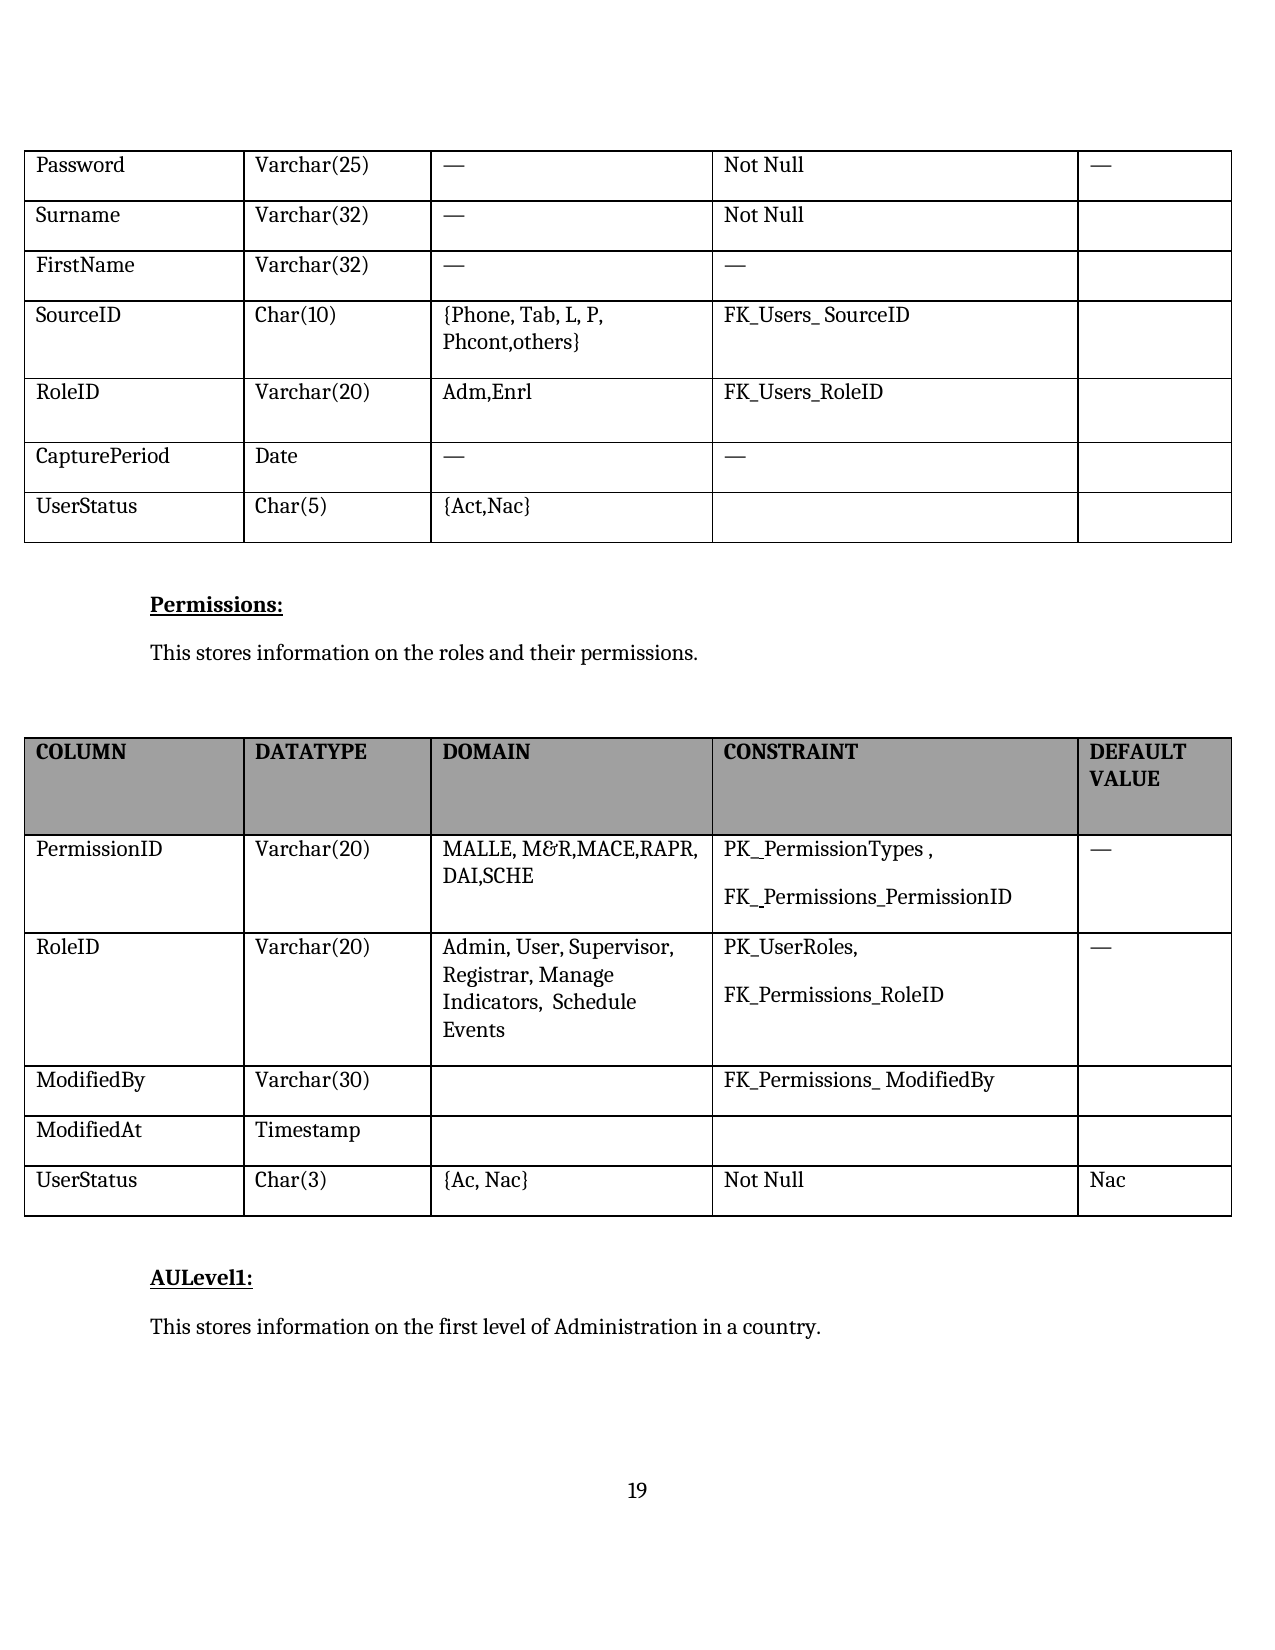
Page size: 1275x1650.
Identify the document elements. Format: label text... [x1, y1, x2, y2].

table_cell UserStatus [25, 1167, 243, 1215]
table_cell ModifiedBy [25, 1067, 243, 1115]
table_cell [1079, 379, 1231, 442]
table_cell {Act,Nac} [432, 493, 712, 542]
table_cell — [432, 202, 712, 250]
table_cell — [713, 252, 1077, 300]
table_cell PK_ PermissionTypes , FK_ Permissions_PermissionID [713, 836, 1077, 932]
table_cell Varchar(20) [245, 836, 430, 932]
table_cell — [1079, 934, 1231, 1065]
table_cell Not Null [713, 152, 1077, 200]
table_cell Varchar(30) [245, 1067, 430, 1115]
table_cell — [1079, 152, 1231, 200]
table_cell SourceID [25, 302, 243, 378]
table_cell [1079, 443, 1231, 492]
table_cell [1079, 252, 1231, 300]
table_cell — [1079, 836, 1231, 932]
table_cell ModifiedAt [25, 1117, 243, 1165]
table_header DATATYPE [245, 739, 430, 834]
table_cell [432, 1067, 712, 1115]
table_cell Varchar(20) [245, 934, 430, 1065]
table_cell [1079, 202, 1231, 250]
table_cell — [713, 443, 1077, 492]
table_header DEFAULT VALUE [1079, 739, 1231, 834]
table_header CONSTRAINT [713, 739, 1077, 834]
table_cell [1079, 493, 1231, 542]
table_cell [713, 493, 1077, 542]
table_cell PK_UserRoles, FK_Permissions_RoleID [713, 934, 1077, 1065]
table_cell Char(10) [245, 302, 430, 378]
table_cell [713, 1117, 1077, 1165]
text This stores information on the roles and their permissions. [150, 640, 1125, 666]
table_cell FK_Users_RoleID [713, 379, 1077, 442]
table_cell [1079, 1067, 1231, 1115]
table_cell Varchar(32) [245, 202, 430, 250]
table_cell PermissionID [25, 836, 243, 932]
text Permissions: [150, 592, 1125, 618]
table_cell [1079, 302, 1231, 378]
table_cell — [432, 152, 712, 200]
table_cell FirstName [25, 252, 243, 300]
table_cell FK_Users_ SourceID [713, 302, 1077, 378]
table_cell Char(3) [245, 1167, 430, 1215]
table_cell Timestamp [245, 1117, 430, 1165]
table_cell Varchar(25) [245, 152, 430, 200]
table_cell — [432, 443, 712, 492]
table_cell Admin, User, Supervisor, Registrar, Manage Indicators, Schedule Events [432, 934, 712, 1065]
table_header DOMAIN [432, 739, 712, 834]
table_cell Varchar(32) [245, 252, 430, 300]
table_cell {Phone, Tab, L, P, Phcont,others} [432, 302, 712, 378]
table_cell CapturePeriod [25, 443, 243, 492]
table_cell RoleID [25, 934, 243, 1065]
table_header COLUMN [25, 739, 243, 834]
table_cell [1079, 1117, 1231, 1165]
table_cell Varchar(20) [245, 379, 430, 442]
table_cell Not Null [713, 1167, 1077, 1215]
text AULevel1: [150, 1265, 1125, 1291]
table_cell MALLE, M&R,MACE,RAPR, DAI,SCHE [432, 836, 712, 932]
table_cell FK_Permissions_ ModifiedBy [713, 1067, 1077, 1115]
table_cell Nac [1079, 1167, 1231, 1215]
table_cell Password [25, 152, 243, 200]
table_cell Date [245, 443, 430, 492]
table_cell Not Null [713, 202, 1077, 250]
table_cell [432, 1117, 712, 1165]
table_cell {Ac, Nac} [432, 1167, 712, 1215]
table_cell Surname [25, 202, 243, 250]
table_cell — [432, 252, 712, 300]
table_cell RoleID [25, 379, 243, 442]
table_cell Char(5) [245, 493, 430, 542]
table_cell Adm,Enrl [432, 379, 712, 442]
table_cell UserStatus [25, 493, 243, 542]
text This stores information on the first level of Administration in a country. [150, 1313, 1125, 1340]
